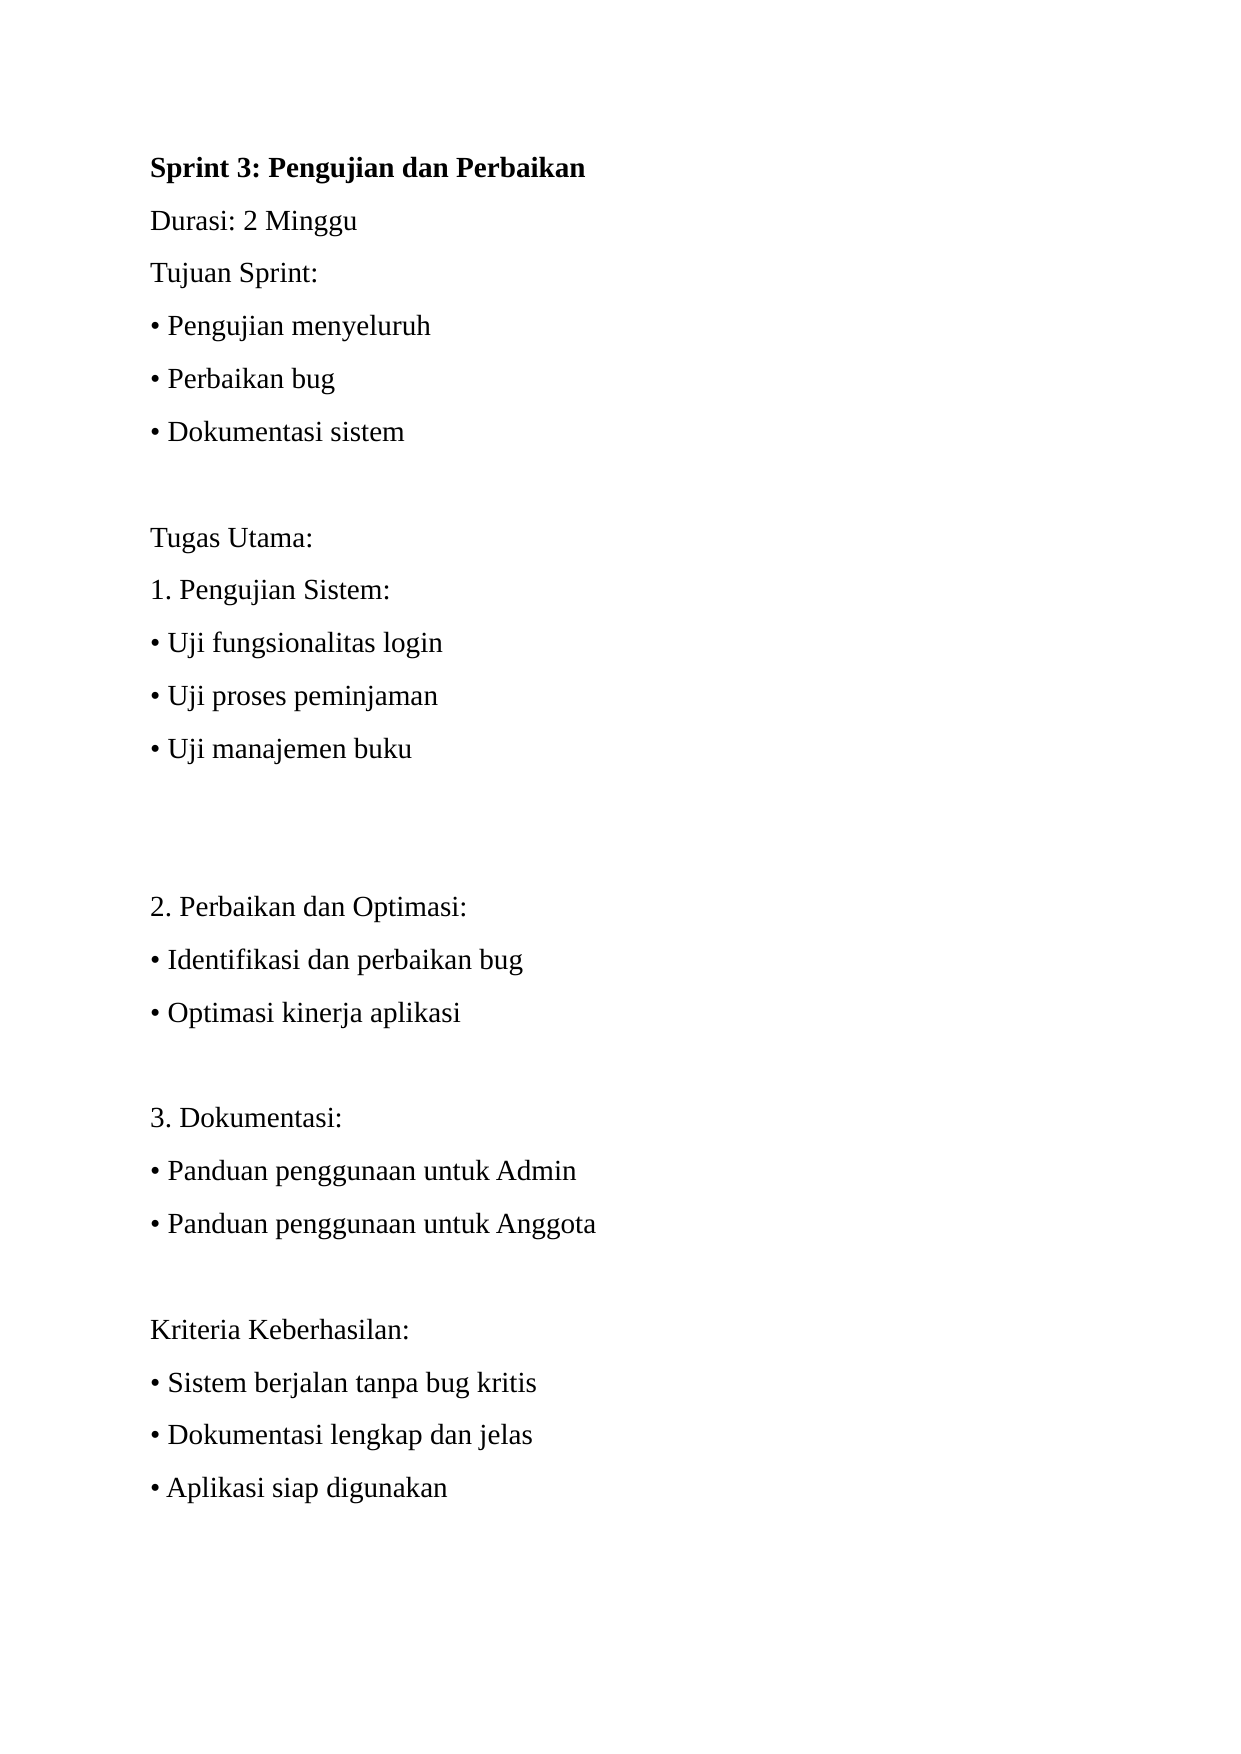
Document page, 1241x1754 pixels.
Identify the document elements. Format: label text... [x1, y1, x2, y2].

text 3. Dokumentasi: [150, 1101, 1090, 1134]
text • Uji fungsionalitas login [150, 625, 1090, 659]
text 2. Perbaikan dan Optimasi: [150, 889, 1090, 923]
text • Panduan penggunaan untuk Admin [150, 1153, 1090, 1187]
text • Identifikasi dan perbaikan bug [150, 942, 1090, 976]
text • Dokumentasi sistem [150, 414, 1090, 448]
text Sprint 3: Pengujian dan Perbaikan [150, 150, 1090, 183]
text • Panduan penggunaan untuk Anggota [150, 1206, 1090, 1240]
text 1. Pengujian Sistem: [150, 572, 1090, 606]
text Durasi: 2 Minggu [150, 203, 1090, 236]
text • Perbaikan bug [150, 361, 1090, 395]
text • Uji proses peminjaman [150, 678, 1090, 712]
text Tugas Utama: [150, 520, 1090, 553]
text • Pengujian menyeluruh [150, 308, 1090, 342]
text • Optimasi kinerja aplikasi [150, 995, 1090, 1028]
text • Uji manajemen buku [150, 731, 1090, 764]
text Tujuan Sprint: [150, 256, 1090, 289]
text Kriteria Keberhasilan: [150, 1312, 1090, 1345]
text • Sistem berjalan tanpa bug kritis [150, 1365, 1090, 1398]
text • Aplikasi siap digunakan [150, 1470, 1090, 1504]
text • Dokumentasi lengkap dan jelas [150, 1417, 1090, 1451]
